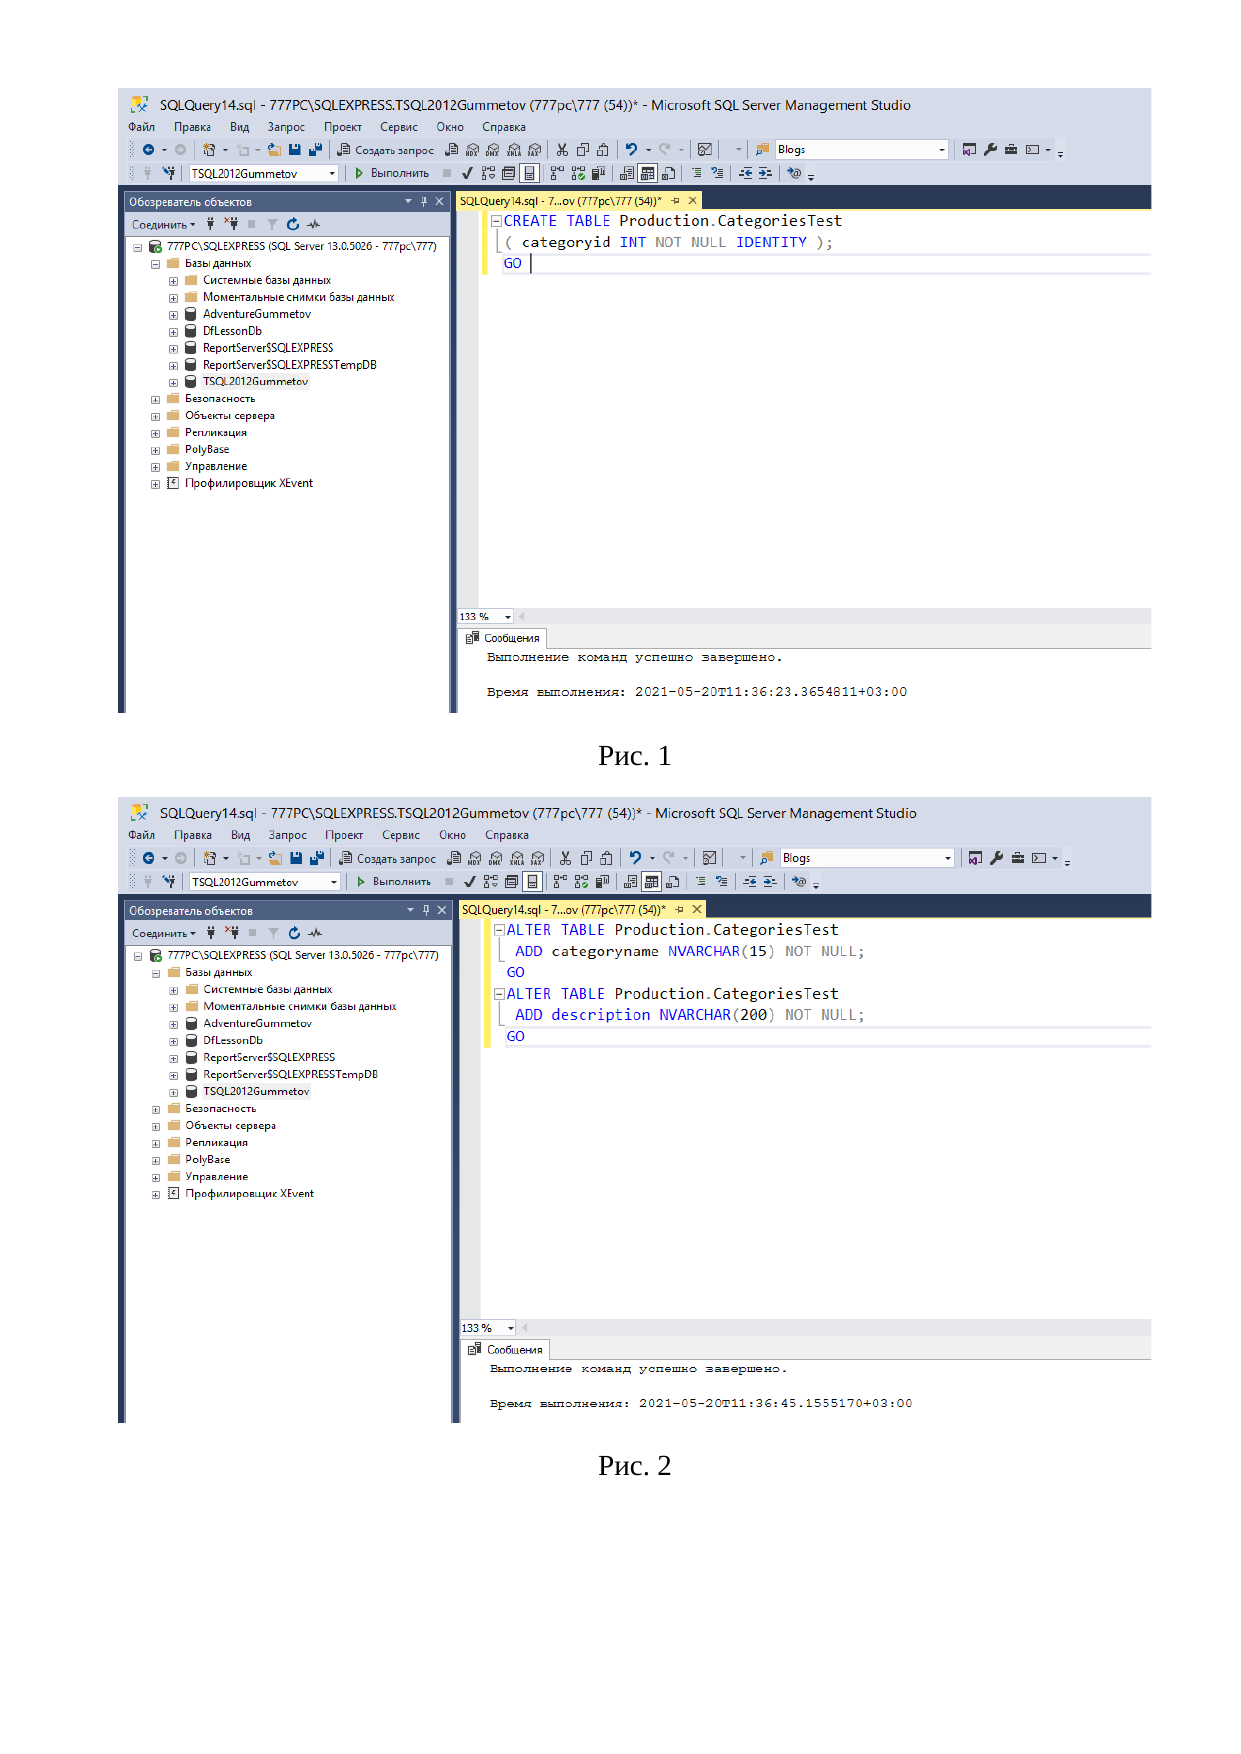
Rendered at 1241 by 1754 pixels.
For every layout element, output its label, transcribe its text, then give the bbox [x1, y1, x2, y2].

picture [118, 88, 1152, 713]
text Рис. 1 [118, 738, 1152, 771]
text Рис. 2 [118, 1448, 1152, 1481]
picture [118, 797, 1152, 1423]
